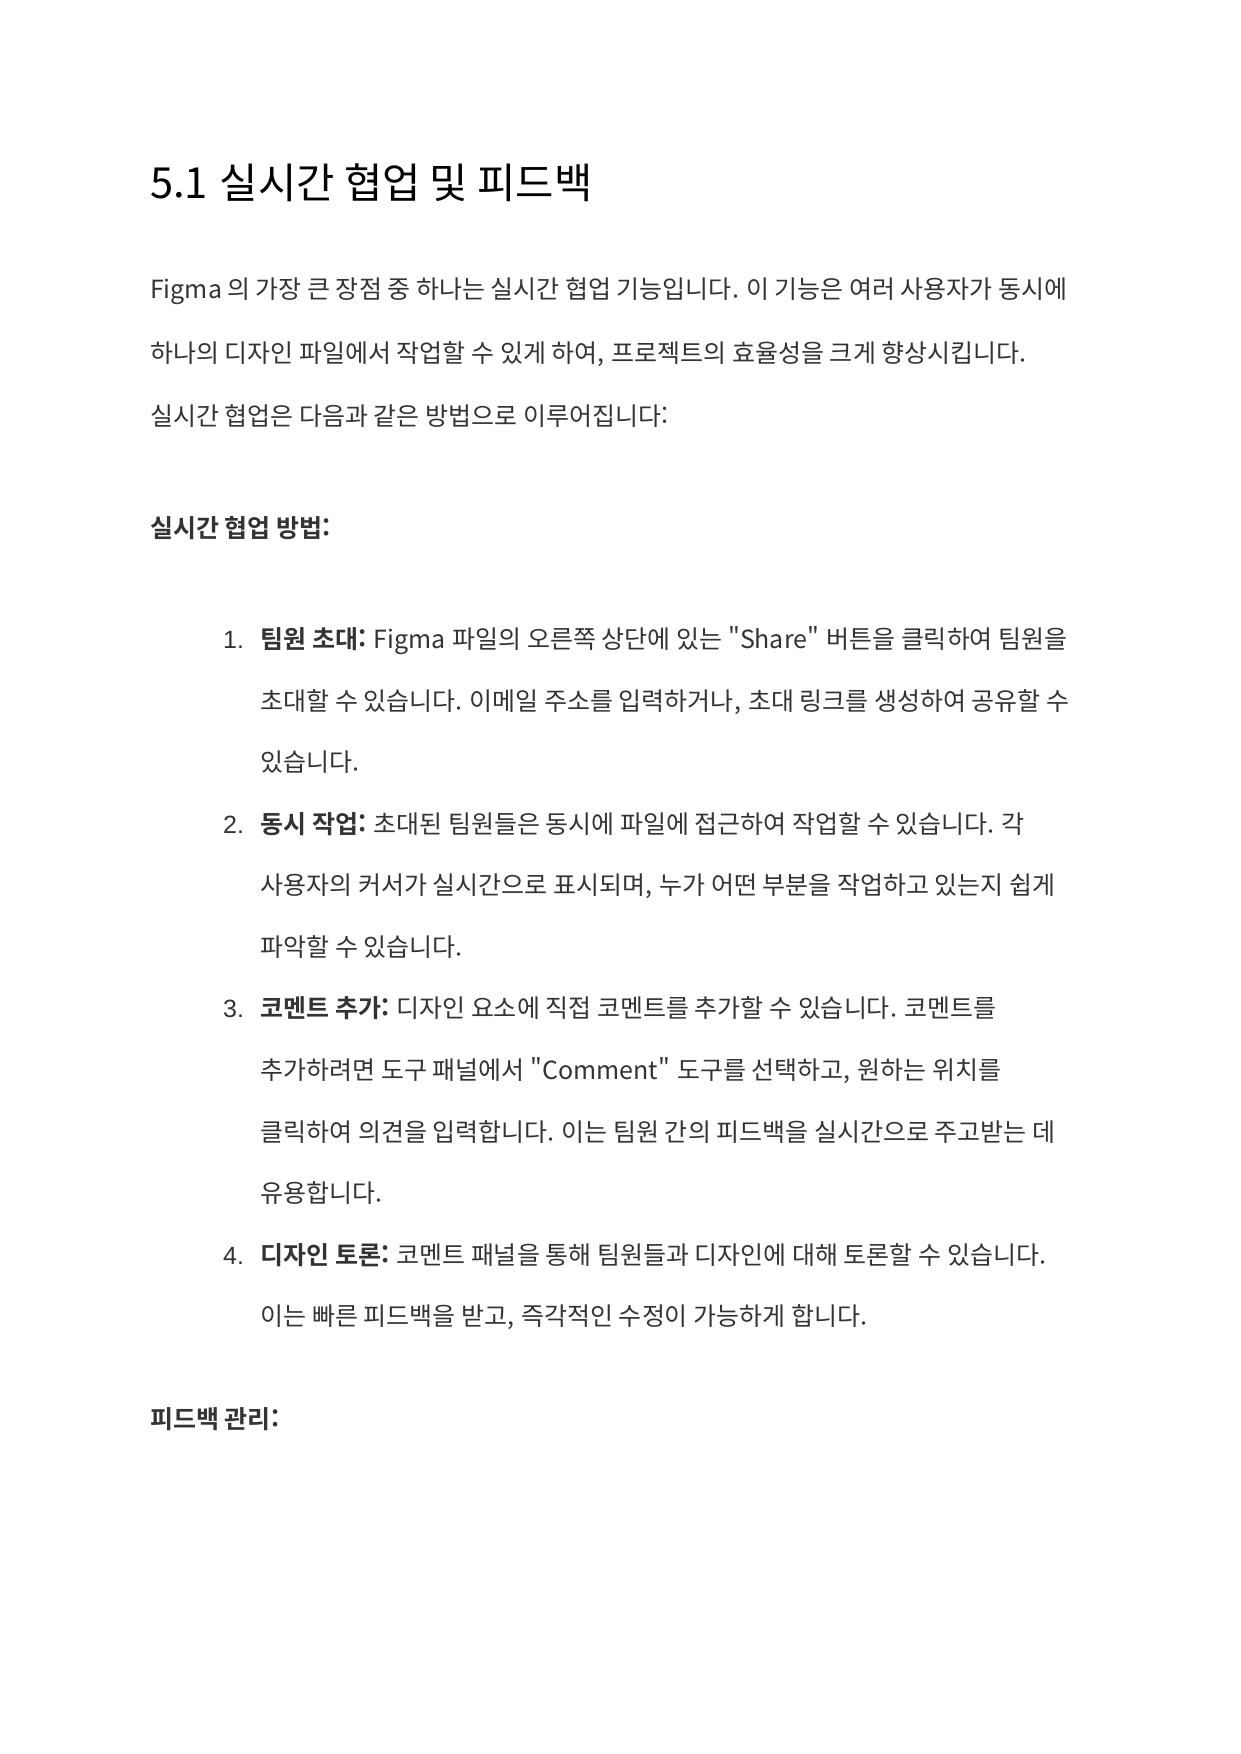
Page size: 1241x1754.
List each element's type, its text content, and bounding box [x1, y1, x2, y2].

text 피드백 관리: [150, 1400, 1090, 1436]
list 디자인 토론: 코멘트 패널을 통해 팀원들과 디자인에 대해 토론할 수 있습니다. 이는 빠른 피드백을 받고, 즉각적인 수정이 가능하게 합니다. [223, 1235, 1090, 1333]
subtitle 5.1 실시간 협업 및 피드백 [150, 150, 1090, 210]
list 팀원 초대: Figma 파일의 오른쪽 상단에 있는 "Share" 버튼을 클릭하여 팀원을 초대할 수 있습니다. 이메일 주소를 입력하거나, 초대 링크를 생성하여 공유할 수 있습니다. [223, 619, 1090, 779]
text Figma의 가장 큰 장점 중 하나는 실시간 협업 기능입니다. 이 기능은 여러 사용자가 동시에 하나의 디자인 파일에서 작업할 수 있게 하여, 프로젝트의 효율성을 크게 향상시킵니다. 실시간 협업은 다음과 같은 방법으로 이루어집니다: [150, 270, 1090, 433]
list 동시 작업: 초대된 팀원들은 동시에 파일에 접근하여 작업할 수 있습니다. 각 사용자의 커서가 실시간으로 표시되며, 누가 어떤 부분을 작업하고 있는지 쉽게 파악할 수 있습니다. [223, 804, 1090, 963]
text 실시간 협업 방법: [150, 508, 1090, 544]
list 코멘트 추가: 디자인 요소에 직접 코멘트를 추가할 수 있습니다. 코멘트를 추가하려면 도구 패널에서 "Comment" 도구를 선택하고, 원하는 위치를 클릭하여 의견을 입력합니다. 이는 팀원 간의 피드백을 실시간으로 주고받는 데 유용합니다. [223, 989, 1090, 1210]
